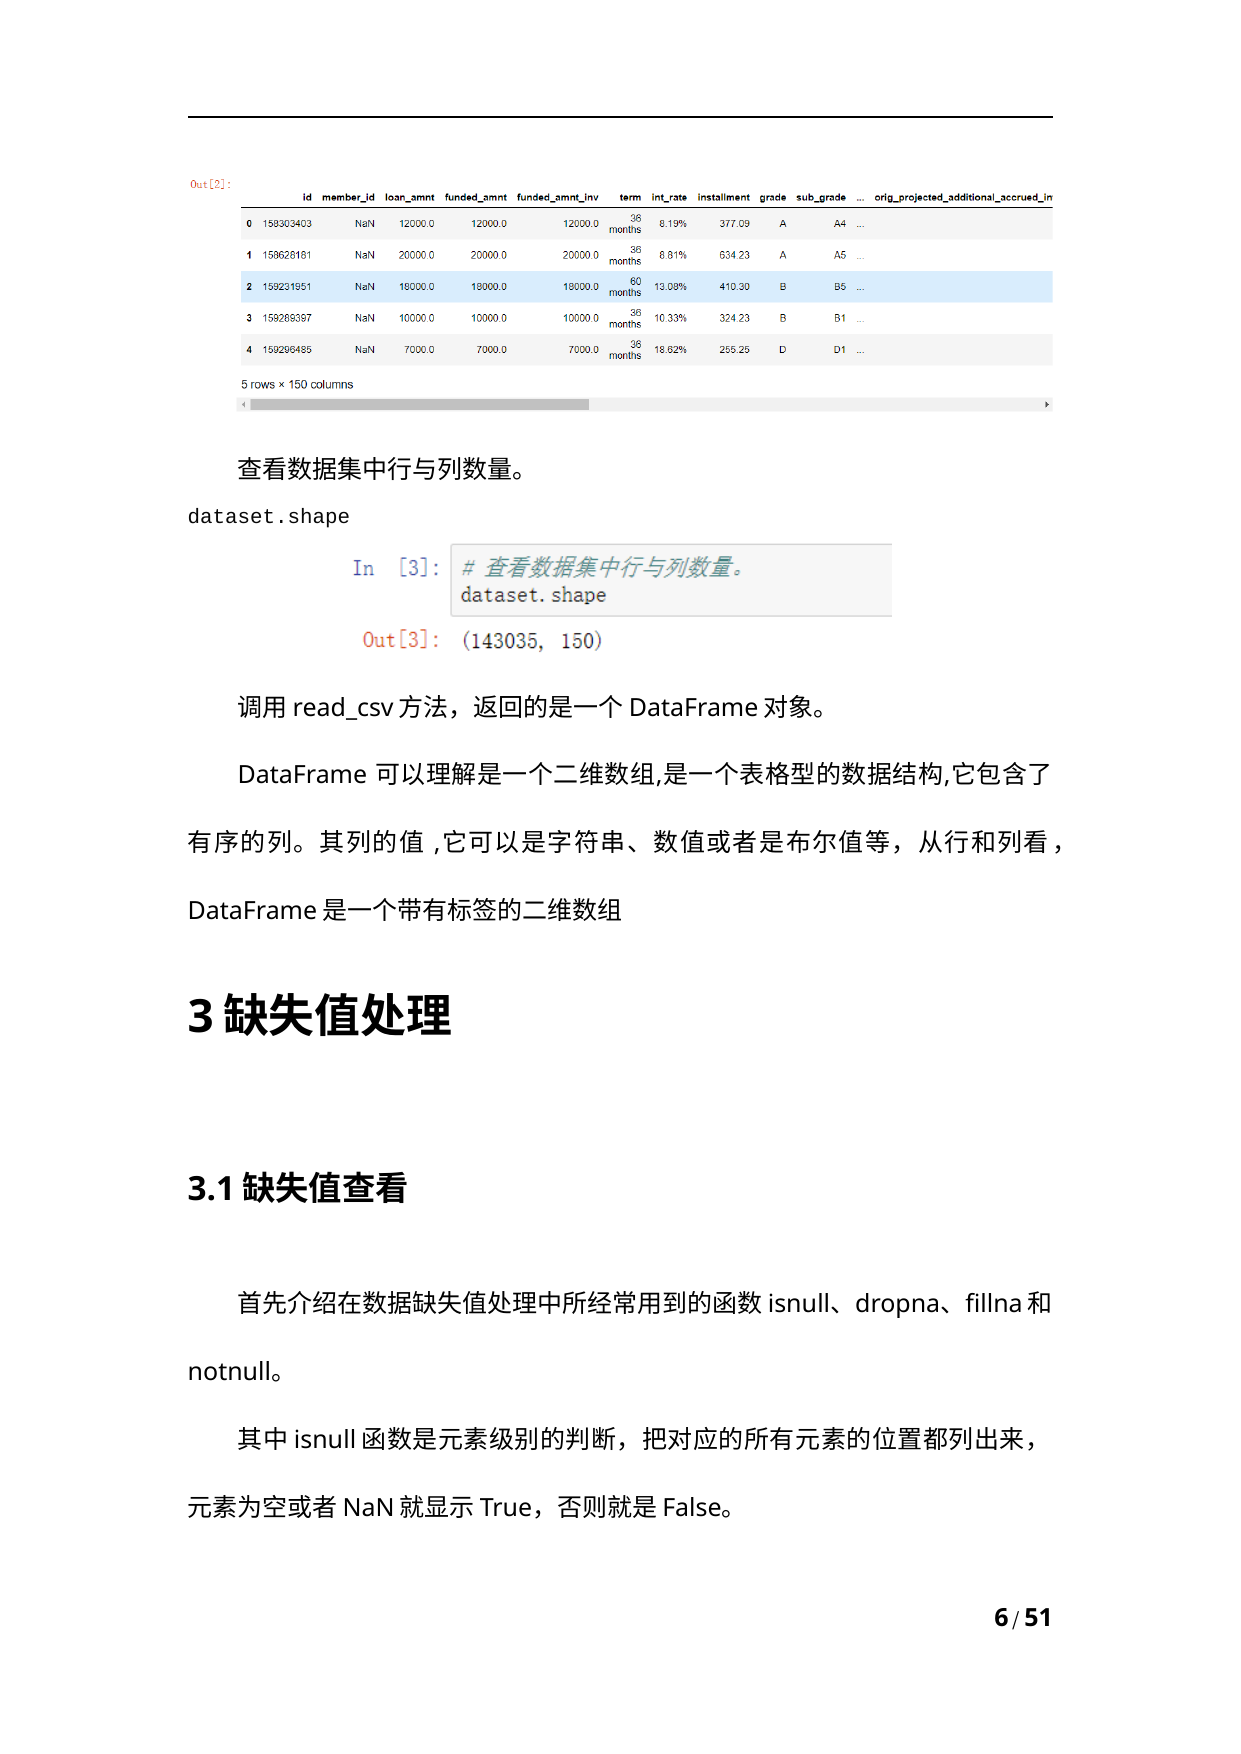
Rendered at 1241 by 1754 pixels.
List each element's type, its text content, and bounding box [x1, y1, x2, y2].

picture [187, 178, 1053, 417]
subtitle 3.1缺失值查看 [187, 1152, 1053, 1220]
text 其中isnull函数是元素级别的判断，把对应的所有元素的位置都列出来，元素为空或者NaN就显示True，否则就是False。 [187, 1404, 1053, 1540]
text 调用read_csv方法，返回的是一个DataFrame对象。 [187, 671, 1053, 739]
text 首先介绍在数据缺失值处理中所经常用到的函数isnull、dropna、fillna和notnull。 [187, 1268, 1053, 1404]
subtitle 3缺失值处理 [187, 978, 1053, 1046]
text dataset.shape [187, 501, 1053, 535]
text DataFrame 可以理解是一个二维数组,是一个表格型的数据结构,它包含了有序的列。其列的值 ,它可以是字符串、数值或者是布尔值等，从行和列看，DataFrame是一个带有标签的二维数组 [187, 739, 1053, 943]
picture [348, 535, 892, 671]
text 查看数据集中行与列数量。 [187, 433, 1053, 501]
